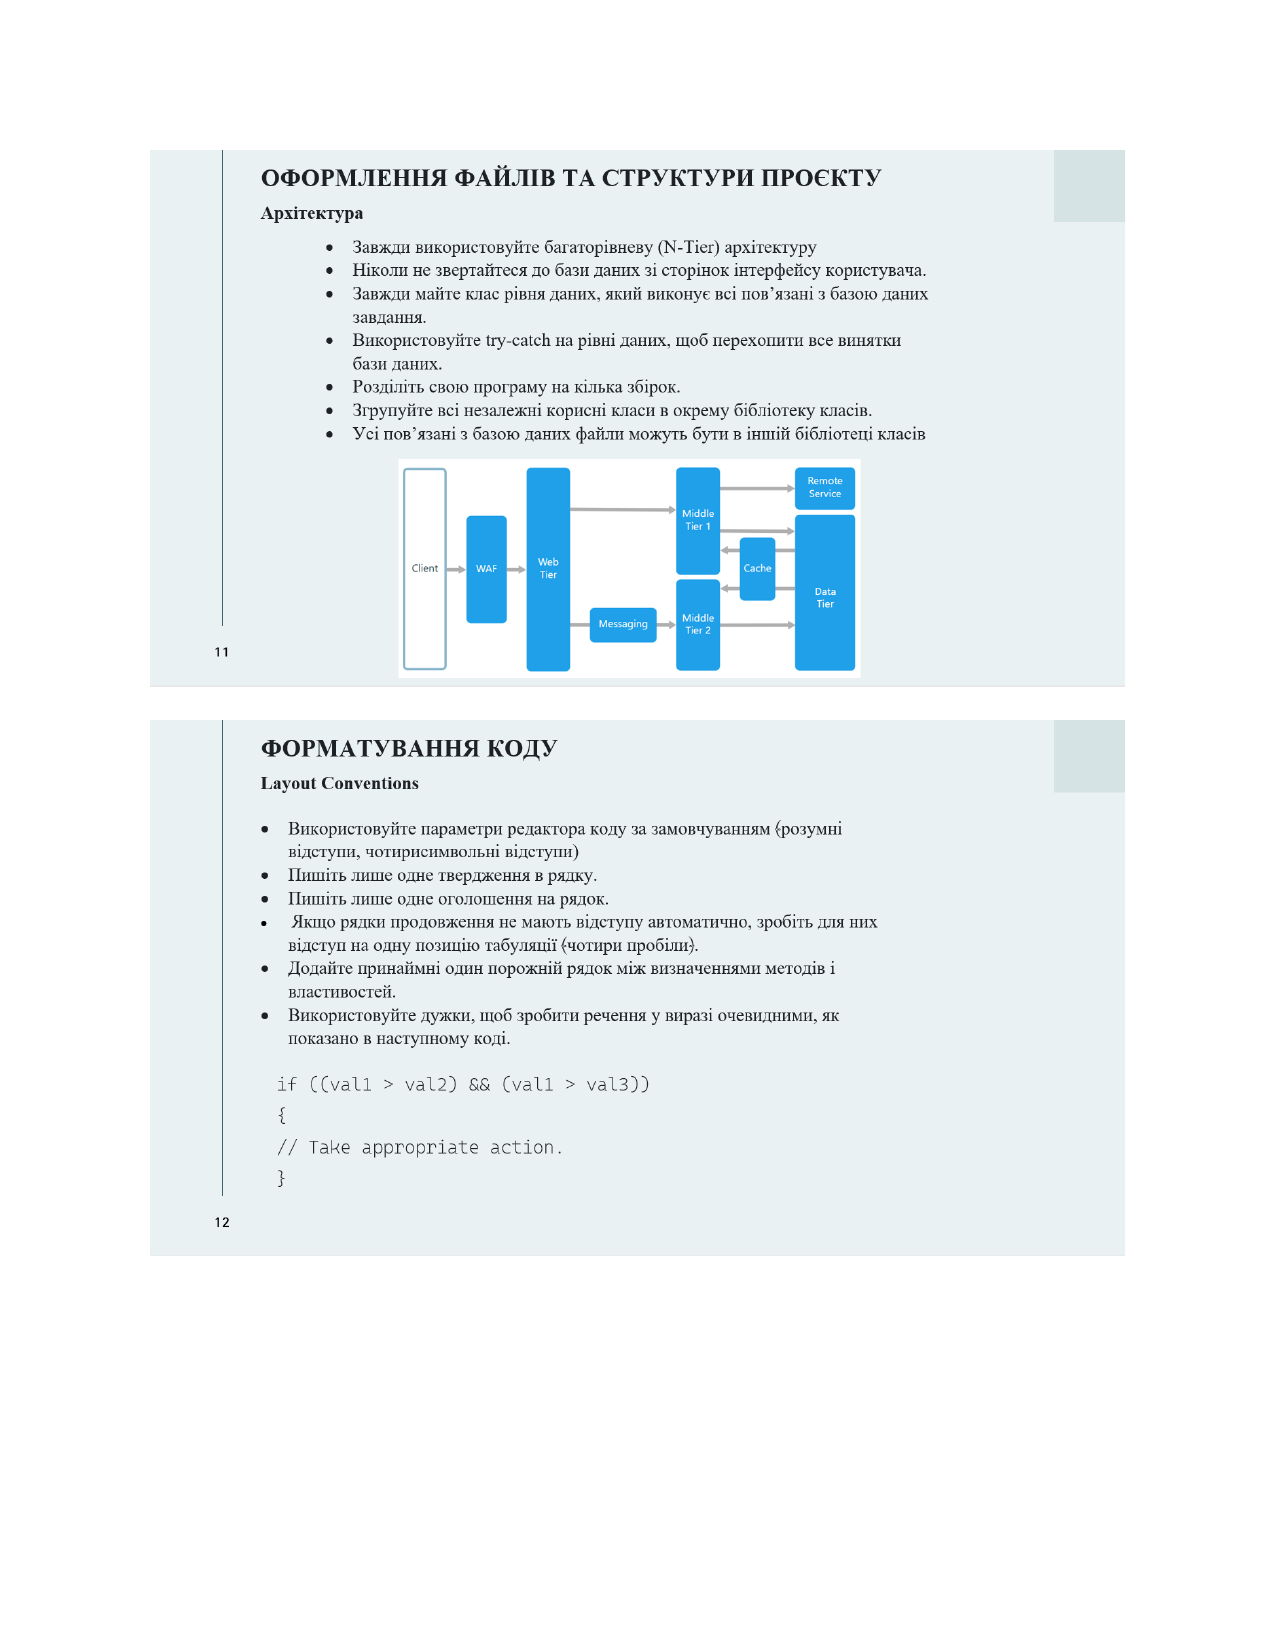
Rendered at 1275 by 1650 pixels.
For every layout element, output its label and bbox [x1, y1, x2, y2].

picture [150, 720, 1125, 1256]
picture [150, 150, 1125, 687]
